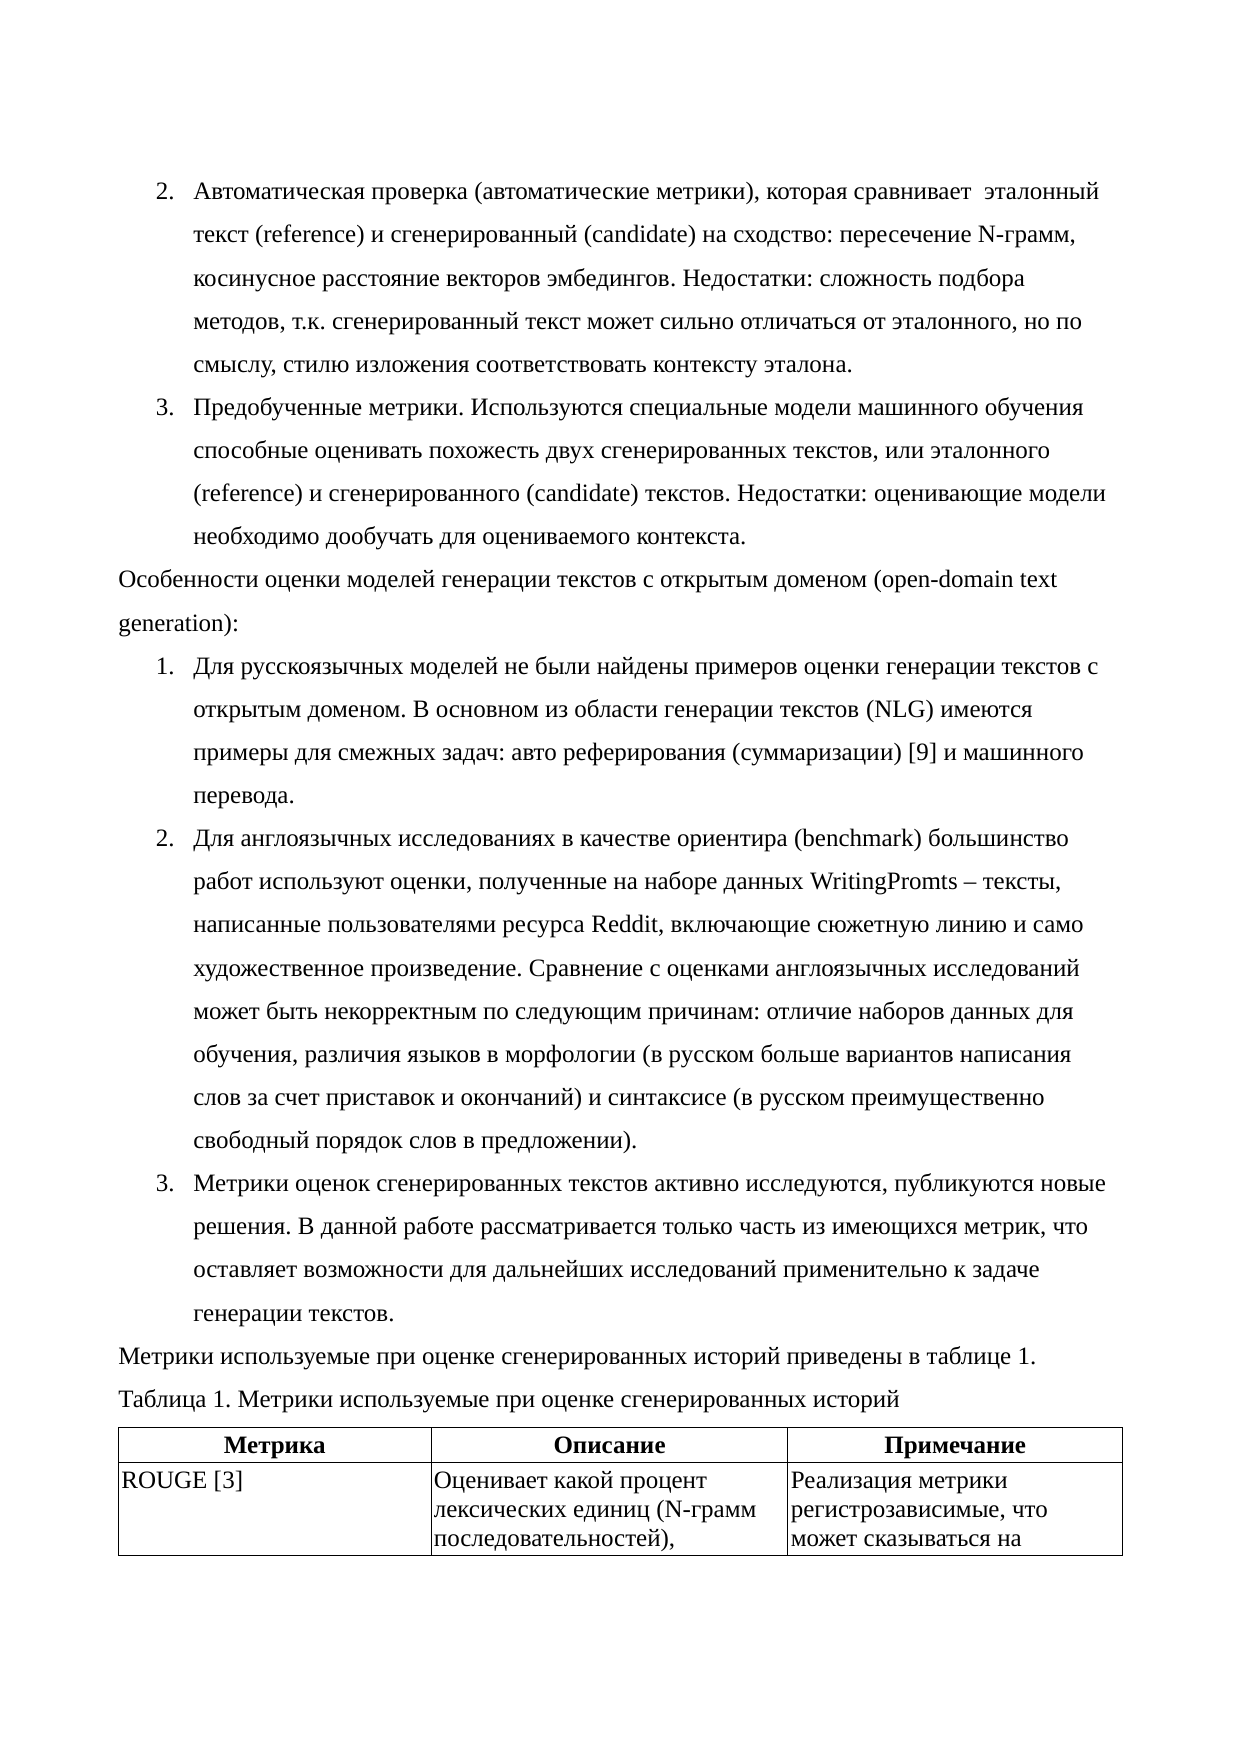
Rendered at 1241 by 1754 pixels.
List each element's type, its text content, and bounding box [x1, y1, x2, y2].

list Метрики оценок сгенерированных текстов активно исследуются, публикуются новые решения. В данной работе рассматривается только часть из имеющихся метрик, что оставляет возможности для дальнейших исследований применительно к задаче генерации текстов. [156, 1168, 1122, 1326]
table_header Описание [432, 1428, 787, 1462]
table_header Метрика [119, 1428, 431, 1462]
text Метрики используемые при оценке сгенерированных историй приведены в таблице 1. [118, 1341, 1122, 1369]
table_cell ROUGE [3.] [119, 1463, 431, 1555]
text Особенности оценки моделей генерации текстов с открытым доменом (open-domain text generation): [118, 564, 1122, 636]
list Предобученные метрики. Используются специальные модели машинного обучения способные оценивать похожесть двух сгенерированных текстов, или эталонного (reference) и сгенерированного (candidate) текстов. Недостатки: оценивающие модели необходимо дообучать для оцениваемого контекста. [156, 392, 1122, 550]
text Таблица 1. Метрики используемые при оценке сгенерированных историй [118, 1384, 1122, 1413]
list Для русскоязычных моделей не были найдены примеров оценки генерации текстов с открытым доменом. В основном из области генерации текстов (NLG) имеются примеры для смежных задач: авто реферирования (суммаризации) [9.] и машинного перевода. [156, 651, 1122, 809]
table_cell Реализация метрики регистрозависимые, что может сказываться на конечной оценке. Чем выше значение, тем лучше. Диапазон значений от 0 до 1. [788, 1463, 1122, 1555]
table_header Примечание [788, 1428, 1122, 1462]
list Для англоязычных исследованиях в качестве ориентира (benchmark) большинство работ используют оценки, полученные на наборе данных WritingPromts – тексты, написанные пользователями ресурса Reddit, включающие сюжетную линию и само художественное произведение. Сравнение с оценками англоязычных исследований может быть некорректным по следующим причинам: отличие наборов данных для обучения, различия языков в морфологии (в русском больше вариантов написания слов за счет приставок и окончаний) и синтаксисе (в русском преимущественно свободный порядок слов в предложении). [156, 823, 1122, 1154]
